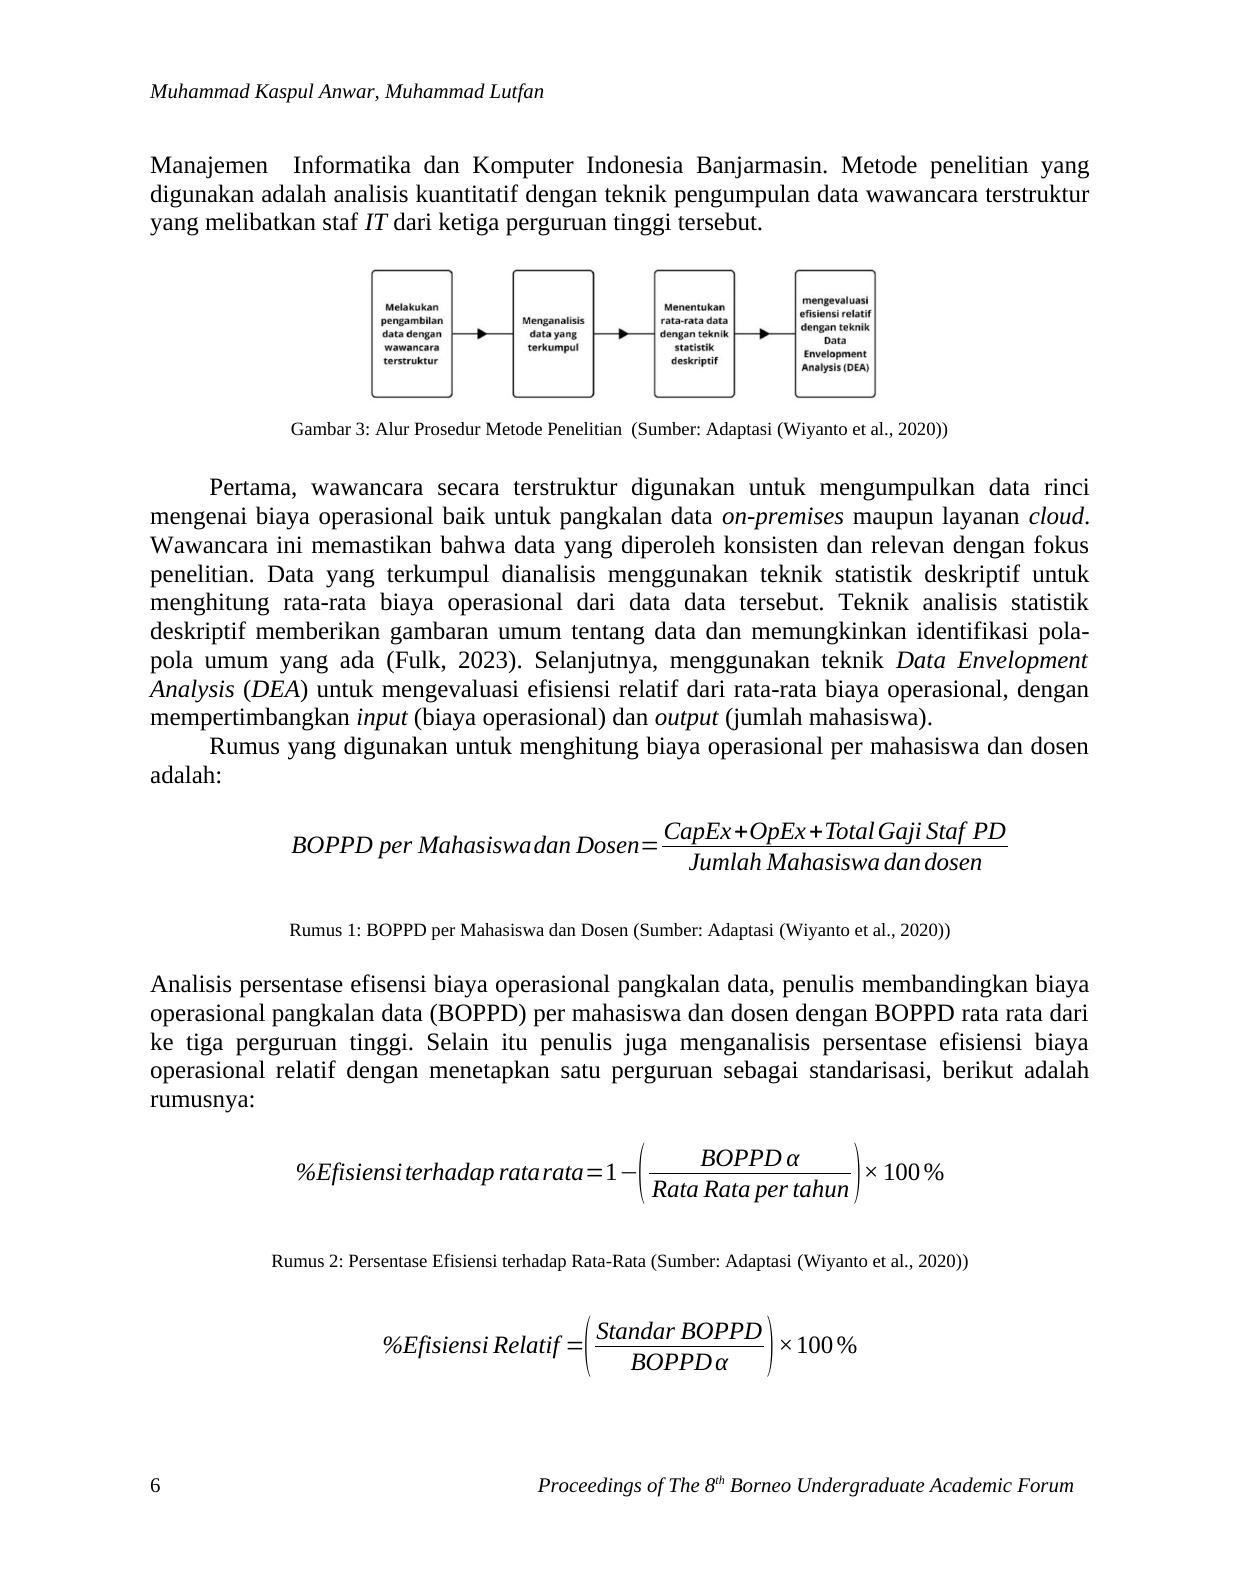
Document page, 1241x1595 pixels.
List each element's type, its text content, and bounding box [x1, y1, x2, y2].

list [150, 150, 1090, 236]
text Analisis persentase efisensi biaya operasional pangkalan data, penulis membandingkan biaya operasional pangkalan data (BOPPD) per mahasiswa dan dosen dengan BOPPD rata rata dari ke tiga perguruan tinggi. Selain itu penulis juga menganalisis persentase efisiensi biaya operasional relatif dengan menetapkan satu perguruan sebagai standarisasi, berikut adalah rumusnya: [150, 969, 1090, 1113]
list Rumus yang digunakan untuk menghitung biaya operasional per mahasiswa dan dosen adalah: [150, 731, 1090, 789]
table_header Gambar 3: Alur Prosedur Metode Penelitian (Sumber: Adaptasi (Wiyanto et al., 2020)) [150, 418, 1089, 439]
table_header Rumus 2: Persentase Efisiensi terhadap Rata-Rata (Sumber: Adaptasi ) [150, 1250, 1089, 1271]
table_header Rumus 1: BOPPD per Mahasiswa dan Dosen (Sumber: Adaptasi ) [150, 919, 1089, 940]
picture [367, 263, 882, 402]
list Pertama, wawancara secara terstruktur digunakan untuk mengumpulkan data rinci mengenai biaya operasional baik untuk pangkalan data on-premises maupun layanan cloud. Wawancara ini memastikan bahwa data yang diperoleh konsisten dan relevan dengan fokus penelitian. Data yang terkumpul dianalisis menggunakan teknik statistik deskriptif untuk menghitung rata-rata biaya operasional dari data data tersebut. Teknik analisis statistik deskriptif memberikan gambaran umum tentang data dan memungkinkan identifikasi pola-pola umum yang ada . Selanjutnya, menggunakan teknik Data Envelopment Analysis (DEA) untuk mengevaluasi efisiensi relatif dari rata-rata biaya operasional, dengan mempertimbangkan input (biaya operasional) dan output (jumlah mahasiswa). [150, 472, 1090, 731]
